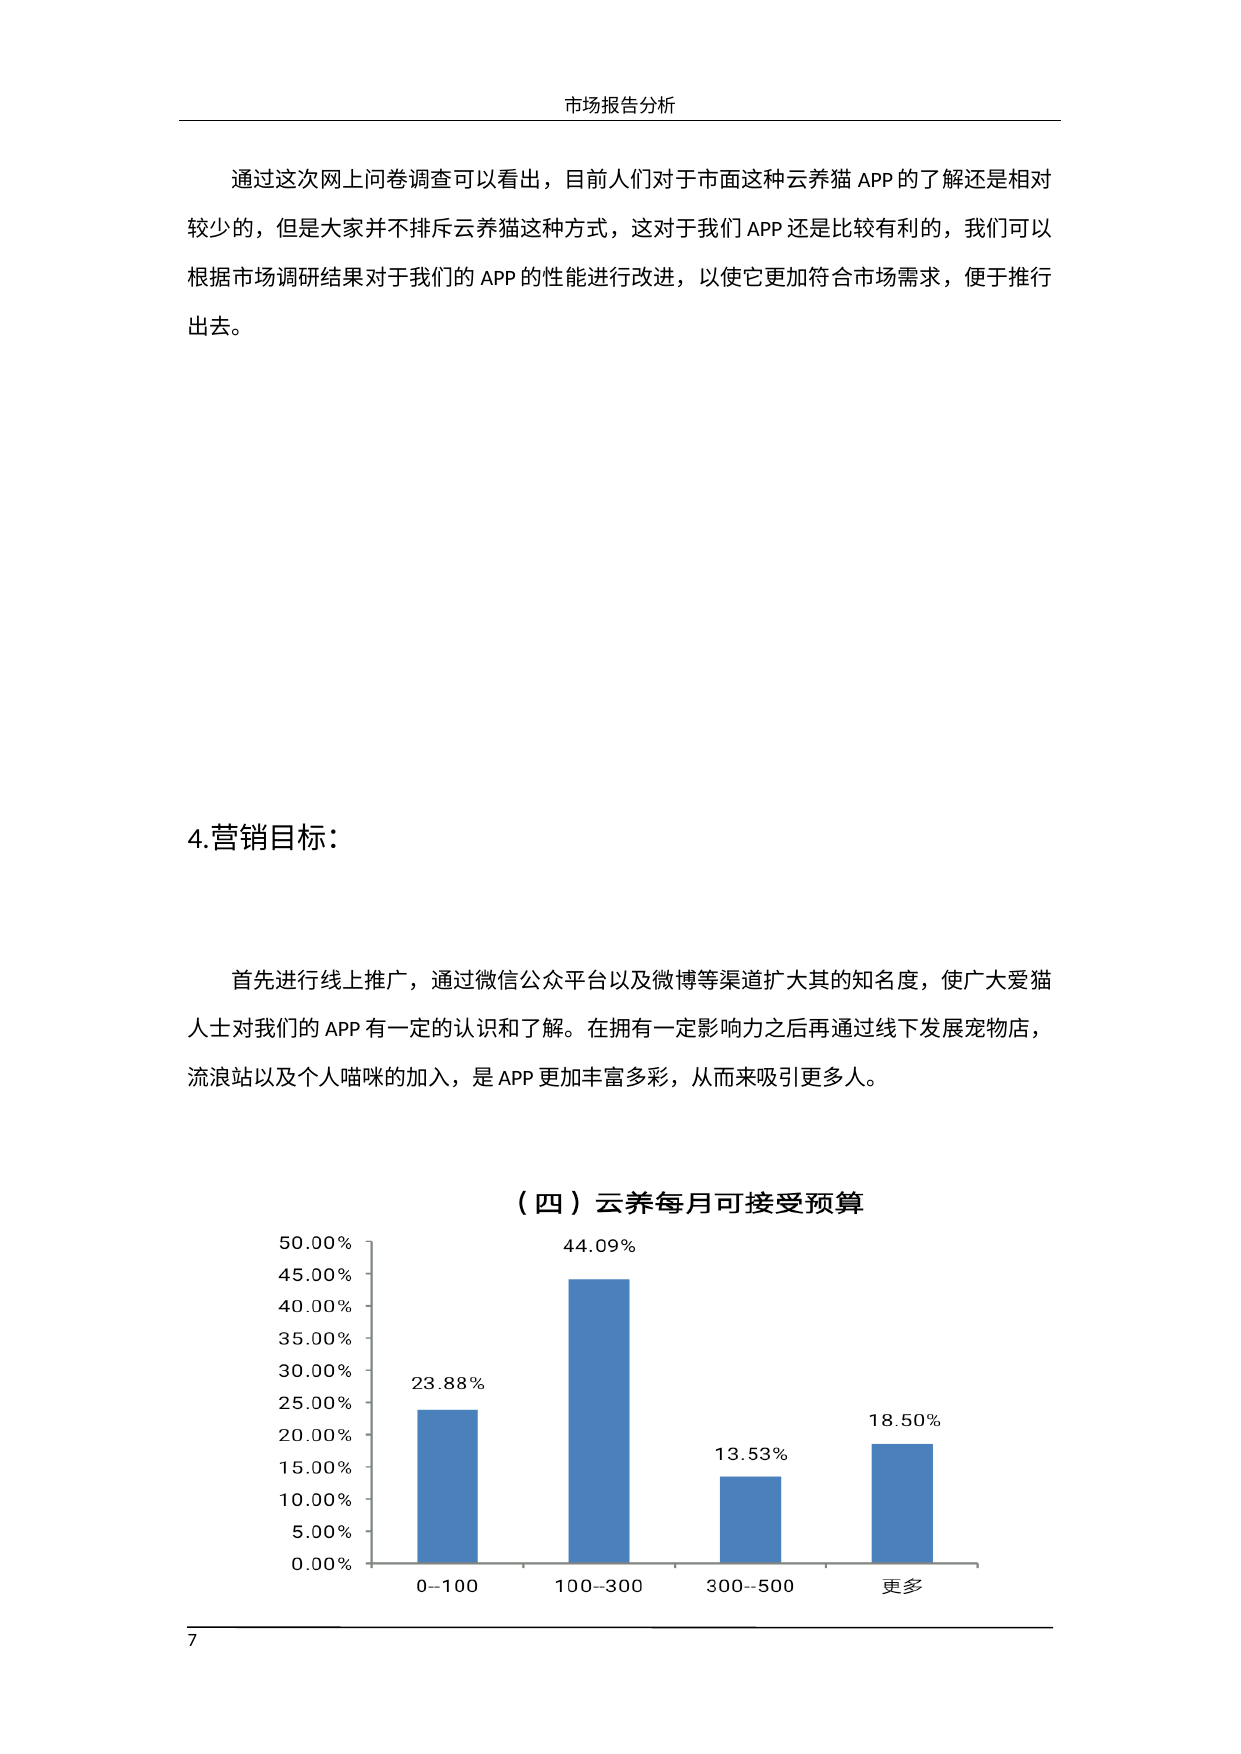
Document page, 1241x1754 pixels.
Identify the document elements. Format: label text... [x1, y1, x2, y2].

text 通过这次网上问卷调查可以看出，目前人们对于市面这种云养猫APP的了解还是相对较少的，但是大家并不排斥云养猫这种方式，这对于我们APP还是比较有利的，我们可以根据市场调研结果对于我们的APP的性能进行改进，以使它更加符合市场需求，便于推行出去。 [187, 162, 1053, 341]
picture [277, 1183, 1007, 1602]
subtitle 4.营销目标： [187, 804, 1053, 869]
text 首先进行线上推广，通过微信公众平台以及微博等渠道扩大其的知名度，使广大爱猫人士对我们的APP有一定的认识和了解。在拥有一定影响力之后再通过线下发展宠物店，流浪站以及个人喵咪的加入，是APP更加丰富多彩，从而来吸引更多人。 [187, 962, 1053, 1092]
